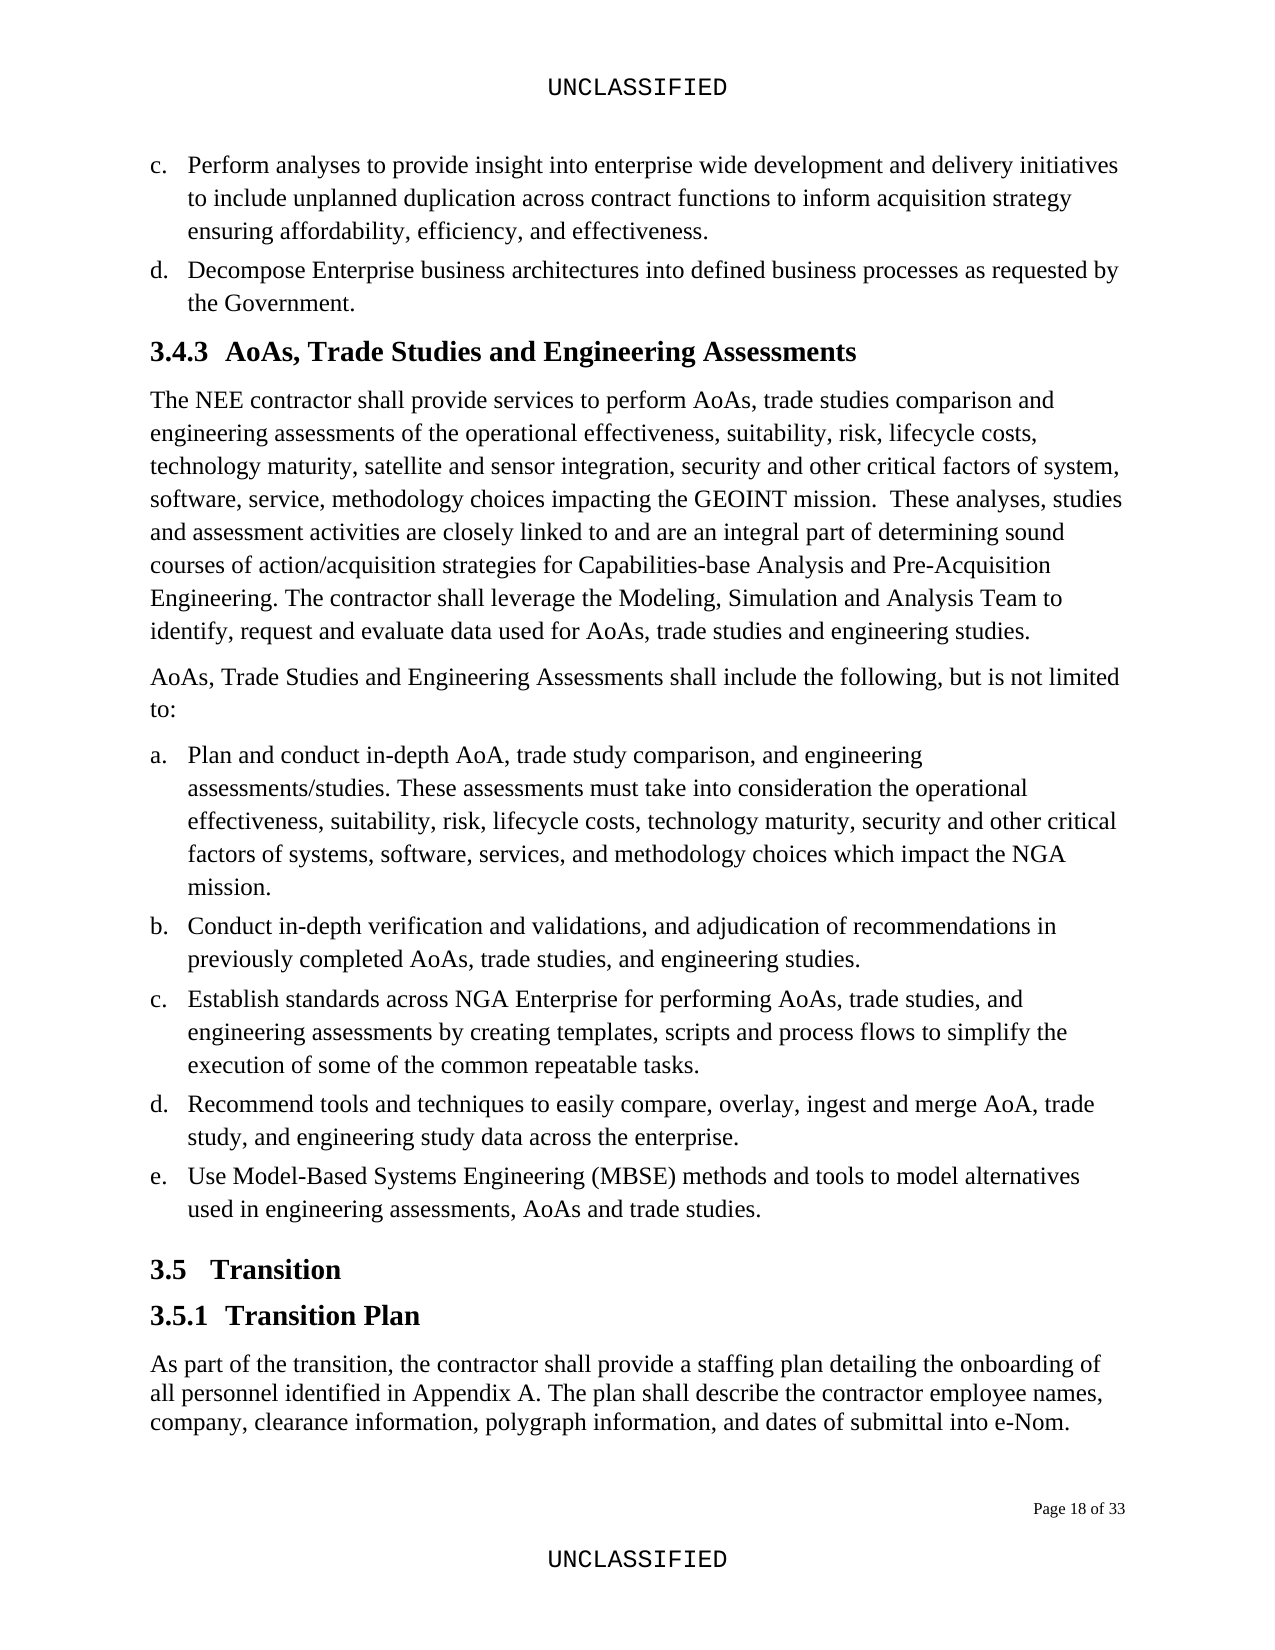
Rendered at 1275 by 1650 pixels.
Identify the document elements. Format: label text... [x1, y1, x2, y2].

list Perform analyses to provide insight into enterprise wide development and delivery initiatives to include unplanned duplication across contract functions to inform acquisition strategy ensuring affordability, efficiency, and effectiveness. [150, 150, 1125, 245]
text As part of the transition, the contractor shall provide a staffing plan detailing the onboarding of all personnel identified in Appendix A. The plan shall describe the contractor employee names, company, clearance information, polygraph information, and dates of submittal into e-Nom. [150, 1349, 1125, 1436]
list Conduct in-depth verification and validations, and adjudication of recommendations in previously completed AoAs, trade studies, and engineering studies. [150, 911, 1125, 973]
list Decompose Enterprise business architectures into defined business processes as requested by the Government. [150, 255, 1125, 317]
list Establish standards across NGA Enterprise for performing AoAs, trade studies, and engineering assessments by creating templates, scripts and process flows to simplify the execution of some of the common repeatable tasks. [150, 984, 1125, 1078]
text The NEE contractor shall provide services to perform AoAs, trade studies comparison and engineering assessments of the operational effectiveness, suitability, risk, lifecycle costs, technology maturity, satellite and sensor integration, security and other critical factors of system, software, service, methodology choices impacting the GEOINT mission. These analyses, studies and assessment activities are closely linked to and are an integral part of determining sound courses of action/acquisition strategies for Capabilities-base Analysis and Pre-Acquisition Engineering. The contractor shall leverage the Modeling, Simulation and Analysis Team to identify, request and evaluate data used for AoAs, trade studies and engineering studies. [150, 385, 1125, 645]
subtitle Transition [150, 1252, 1125, 1286]
list Use Model-Based Systems Engineering (MBSE) methods and tools to model alternatives used in engineering assessments, AoAs and trade studies. [150, 1161, 1125, 1223]
subtitle AoAs, Trade Studies and Engineering Assessments [150, 334, 1125, 367]
list Recommend tools and techniques to easily compare, overlay, ingest and merge AoA, trade study, and engineering study data across the enterprise. [150, 1089, 1125, 1151]
text AoAs, Trade Studies and Engineering Assessments shall include the following, but is not limited to: [150, 662, 1125, 723]
list Plan and conduct in-depth AoA, trade study comparison, and engineering assessments/studies. These assessments must take into consideration the operational effectiveness, suitability, risk, lifecycle costs, technology maturity, security and other critical factors of systems, software, services, and methodology choices which impact the NGA mission. [150, 740, 1125, 901]
subtitle Transition Plan [150, 1298, 1125, 1332]
